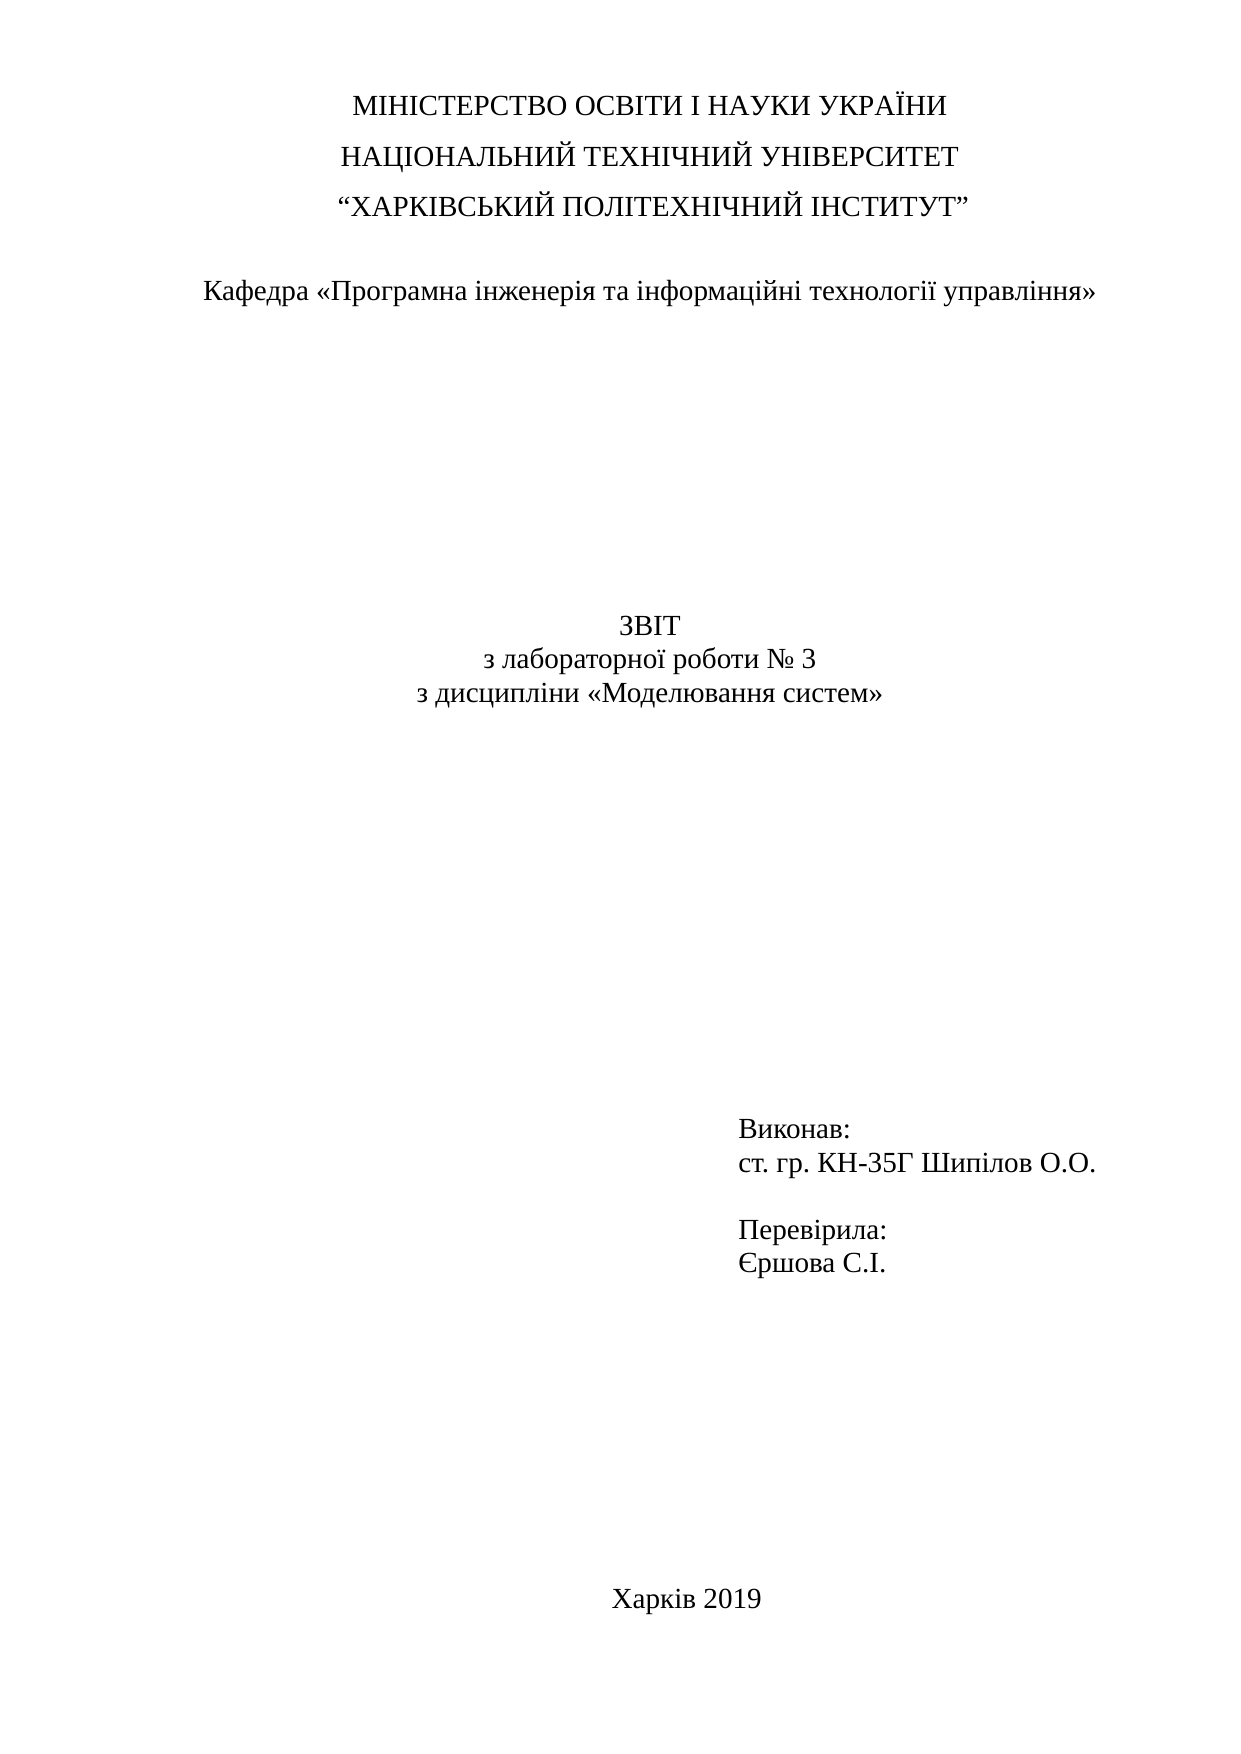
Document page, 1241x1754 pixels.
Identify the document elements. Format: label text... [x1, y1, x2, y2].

text з лабораторної роботи № 3 [148, 642, 1152, 675]
text Кафедра «Програмна інженерія та інформаційні технології управління» [148, 273, 1152, 306]
text Єршова С.І. [148, 1245, 1152, 1279]
text ст. гр. КН-35Г Шипілов О.О. [148, 1145, 1152, 1178]
text Виконав: [148, 1111, 1152, 1145]
text Харків 2019 [148, 1581, 1152, 1614]
text ЗВІТ [148, 608, 1152, 642]
text МІНІСТЕРСТВО ОСВІТИ І НАУКИ УКРАЇНИ [148, 88, 1152, 122]
text з дисципліни «Моделювання систем» [148, 675, 1152, 709]
text “ХАРКІВСЬКИЙ ПОЛІТЕХНІЧНИЙ ІНСТИТУТ” [148, 189, 1152, 222]
text НАЦІОНАЛЬНИЙ ТЕХНІЧНИЙ УНІВЕРСИТЕТ [148, 139, 1152, 172]
text Перевірила: [148, 1212, 1152, 1245]
